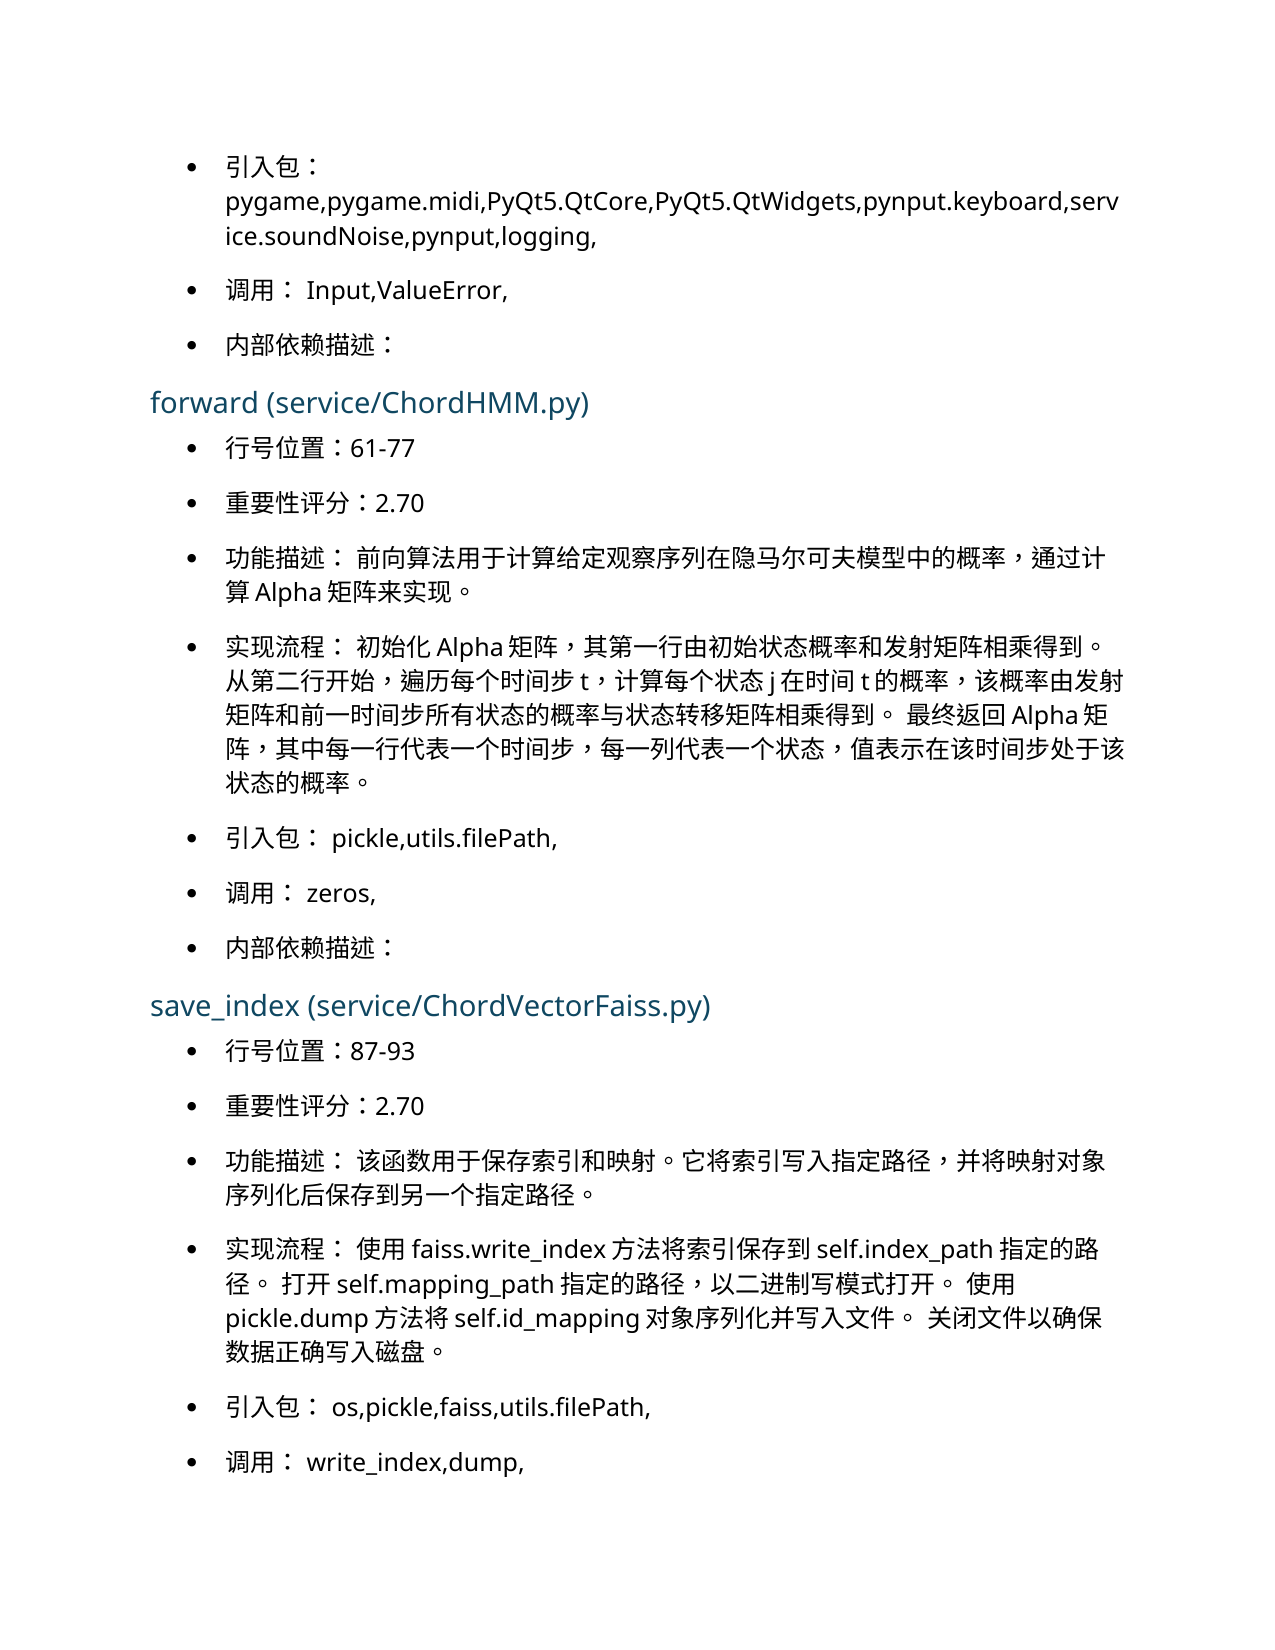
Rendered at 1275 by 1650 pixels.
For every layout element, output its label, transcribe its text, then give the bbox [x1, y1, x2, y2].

subtitle forward (service/ChordHMM.py) [150, 383, 1125, 422]
list 引入包： os,pickle,faiss,utils.filePath, [187, 1389, 1125, 1423]
list 调用： Input,ValueError, [187, 273, 1125, 307]
subtitle save_index (service/ChordVectorFaiss.py) [150, 985, 1125, 1025]
list 行号位置：61-77 [187, 431, 1125, 465]
list 实现流程： 初始化Alpha矩阵，其第一行由初始状态概率和发射矩阵相乘得到。 从第二行开始，遍历每个时间步t，计算每个状态j在时间t的概率，该概率由发射矩阵和前一时间步所有状态的概率与状态转移矩阵相乘得到。 最终返回Alpha矩阵，其中每一行代表一个时间步，每一列代表一个状态，值表示在该时间步处于该状态的概率。 [187, 629, 1125, 800]
list 内部依赖描述： [187, 328, 1125, 362]
list 引入包： pickle,utils.filePath, [187, 821, 1125, 855]
list 调用： zeros, [187, 876, 1125, 910]
list 功能描述： 该函数用于保存索引和映射。它将索引写入指定路径，并将映射对象序列化后保存到另一个指定路径。 [187, 1143, 1125, 1211]
list 内部依赖描述： [187, 931, 1125, 964]
list 调用： write_index,dump, [187, 1444, 1125, 1478]
list 引入包： pygame,pygame.midi,PyQt5.QtCore,PyQt5.QtWidgets,pynput.keyboard,service.soundNoise,pynput,logging, [187, 150, 1125, 252]
list 重要性评分：2.70 [187, 1088, 1125, 1122]
list 重要性评分：2.70 [187, 486, 1125, 520]
list 行号位置：87-93 [187, 1033, 1125, 1067]
list 功能描述： 前向算法用于计算给定观察序列在隐马尔可夫模型中的概率，通过计算Alpha矩阵来实现。 [187, 541, 1125, 609]
list 实现流程： 使用faiss.write_index方法将索引保存到self.index_path指定的路径。 打开self.mapping_path指定的路径，以二进制写模式打开。 使用pickle.dump方法将self.id_mapping对象序列化并写入文件。 关闭文件以确保数据正确写入磁盘。 [187, 1232, 1125, 1368]
